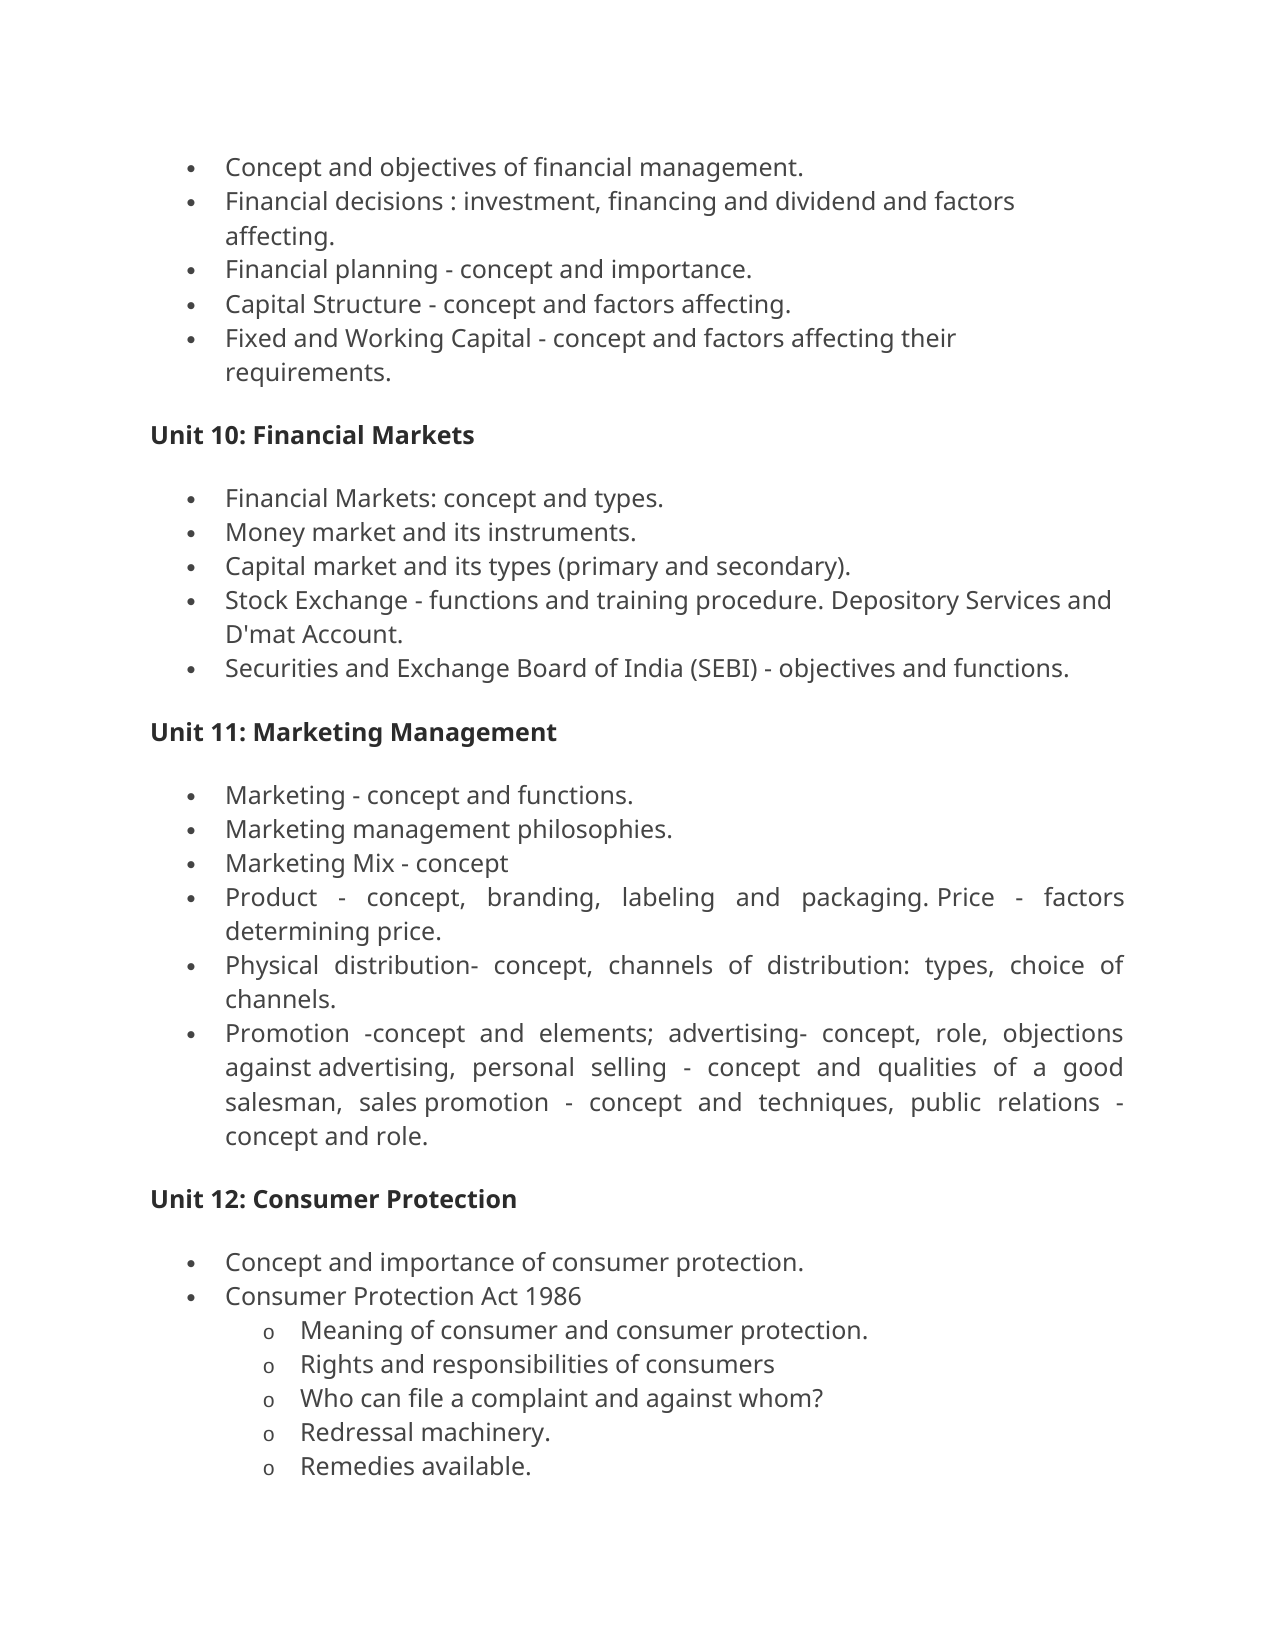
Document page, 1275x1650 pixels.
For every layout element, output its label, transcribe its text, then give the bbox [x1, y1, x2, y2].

list Marketing Mix - concept [187, 846, 1125, 880]
text Unit 12: Consumer Protection [150, 1181, 1125, 1216]
list Remedies available. [262, 1449, 1125, 1483]
list Capital market and its types (primary and secondary). [187, 549, 1125, 583]
list Consumer Protection Act 1986 [187, 1279, 1125, 1313]
list Promotion -concept and elements; advertising- concept, role, objections against advertising, personal selling - concept and qualities of a good salesman, sales promotion - concept and techniques, public relations - concept and role. [187, 1016, 1125, 1152]
list Stock Exchange - functions and training procedure. Depository Services and D'mat Account. [187, 583, 1125, 651]
list Securities and Exchange Board of India (SEBI) - objectives and functions. [187, 651, 1125, 685]
list Capital Structure - concept and factors affecting. [187, 286, 1125, 320]
list Redressal machinery. [262, 1415, 1125, 1449]
list Financial Markets: concept and types. [187, 481, 1125, 515]
text Unit 10: Financial Markets [150, 418, 1125, 452]
list Physical distribution- concept, channels of distribution: types, choice of channels. [187, 948, 1125, 1016]
list Meaning of consumer and consumer protection. [262, 1313, 1125, 1347]
text Unit 11: Marketing Management [150, 714, 1125, 748]
list Rights and responsibilities of consumers [262, 1347, 1125, 1381]
list Concept and importance of consumer protection. [187, 1245, 1125, 1279]
list Marketing management philosophies. [187, 812, 1125, 846]
list Fixed and Working Capital - concept and factors affecting their requirements. [187, 320, 1125, 388]
list Financial decisions : investment, financing and dividend and factors affecting. [187, 184, 1125, 252]
list Product - concept, branding, labeling and packaging. Price - factors determining price. [187, 880, 1125, 948]
list Concept and objectives of financial management. [187, 150, 1125, 184]
list Financial planning - concept and importance. [187, 252, 1125, 286]
list Marketing - concept and functions. [187, 778, 1125, 812]
list Who can file a complaint and against whom? [262, 1381, 1125, 1415]
list Money market and its instruments. [187, 515, 1125, 549]
